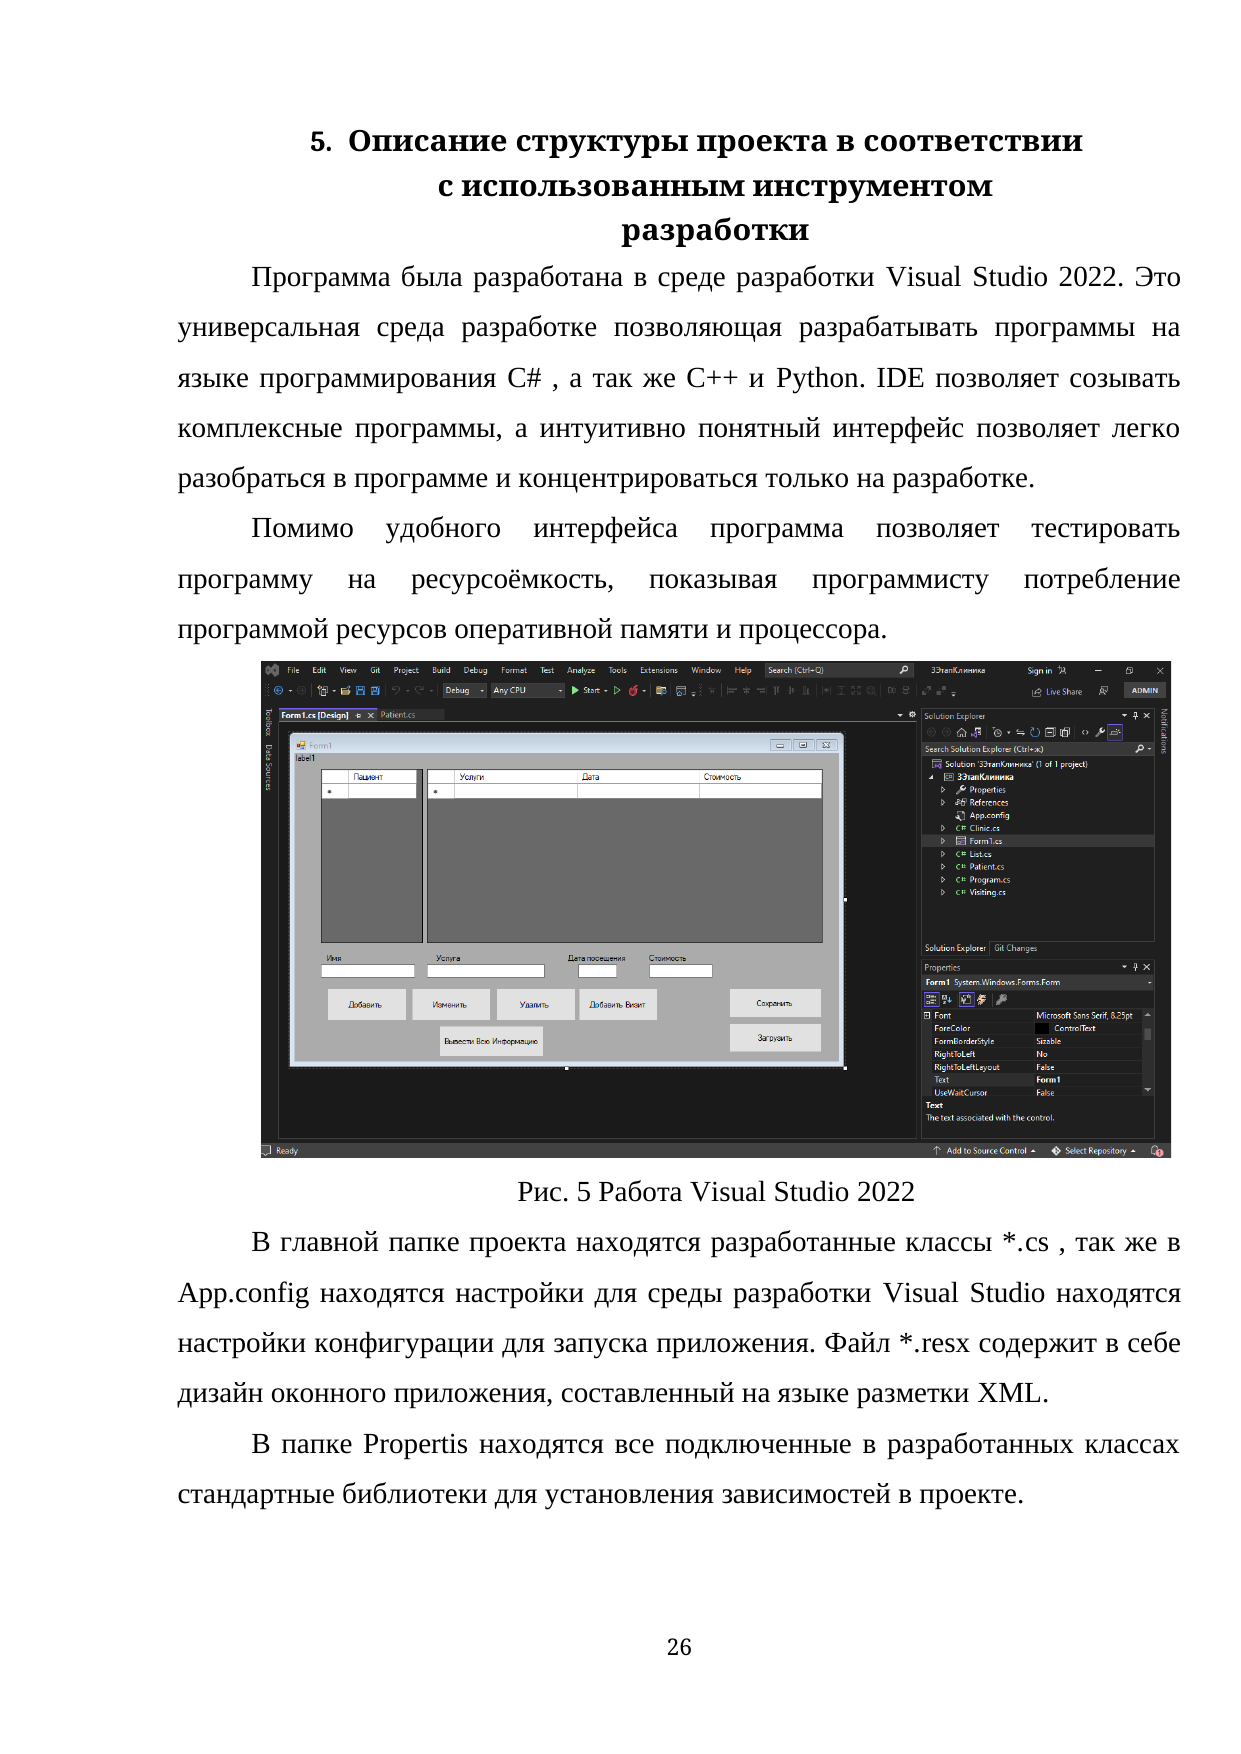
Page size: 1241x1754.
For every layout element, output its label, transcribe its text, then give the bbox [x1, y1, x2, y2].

text Помимо удобного интерфейса программа позволяет тестировать программу на ресурсоёмкость, показывая программисту потребление программой ресурсов оперативной памяти и процессора. [177, 511, 1181, 645]
picture [261, 661, 1172, 1158]
text В папке Propertis находятся все подключенные в разработанных классах стандартные библиотеки для установления зависимостей в проекте. [177, 1426, 1181, 1510]
text Рис. 5 Работа Visual Studio 2022 [177, 1174, 1181, 1208]
text В главной папке проекта находятся разработанные классы *.cs , так же в App.config находятся настройки для среды разработки Visual Studio находятся настройки конфигурации для запуска приложения. Файл *.resx содержит в себе дизайн оконного приложения, составленный на языке разметки XML. [177, 1224, 1181, 1409]
text Программа была разработана в среде разработки Visual Studio 2022. Это универсальная среда разработке позволяющая разрабатывать программы на языке программирования C# , а так же С++ и Python. IDE позволяет созывать комплексные программы, а интуитивно понятный интерфейс позволяет легко разобраться в программе и концентрироваться только на разработке. [177, 259, 1181, 494]
subtitle Описание структуры проекта в соответствии с использованным инструментом разработки [302, 125, 1091, 248]
